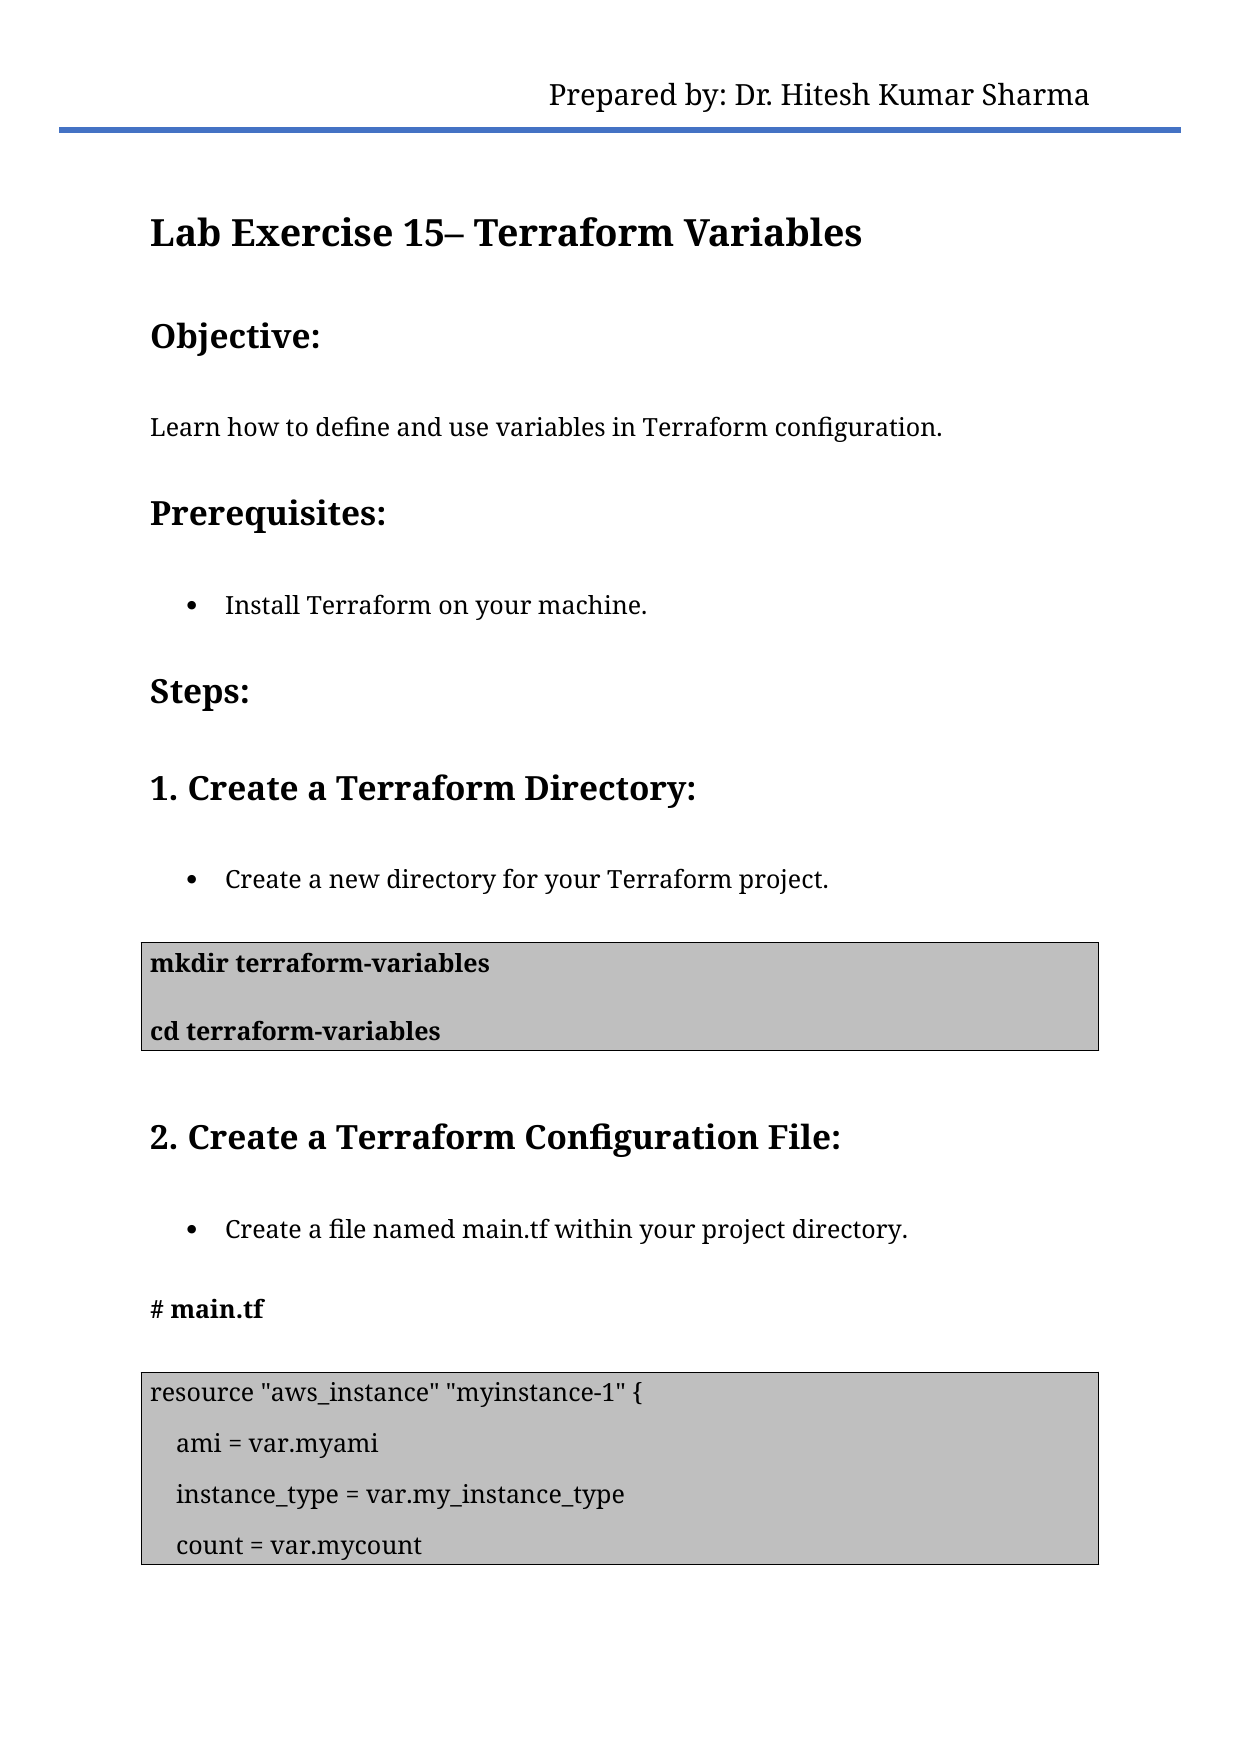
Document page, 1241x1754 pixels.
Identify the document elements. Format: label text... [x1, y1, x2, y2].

text Steps: [150, 667, 1090, 713]
list Create a file named main.tf within your project directory. [187, 1211, 1090, 1245]
text resource "aws_instance" "myinstance-1" { [142, 1373, 1098, 1409]
text Learn how to define and use variables in Terraform configuration. [150, 410, 1090, 444]
text Lab Exercise 15– Terraform Variables [150, 207, 1090, 258]
list Create a Terraform Directory: [150, 765, 1090, 810]
text # main.tf [150, 1291, 1090, 1326]
text count = var.mycount [142, 1525, 1098, 1564]
text mkdir terraform-variables [142, 943, 1098, 979]
list Install Terraform on your machine. [187, 587, 1090, 621]
list Create a new directory for your Terraform project. [187, 862, 1090, 896]
text Objective: [150, 312, 1090, 358]
text ami = var.myami [142, 1423, 1098, 1460]
text instance_type = var.my_instance_type [142, 1474, 1098, 1511]
text cd terraform-variables [142, 1010, 1098, 1050]
list Create a Terraform Configuration File: [150, 1114, 1090, 1159]
text Prerequisites: [150, 490, 1090, 535]
